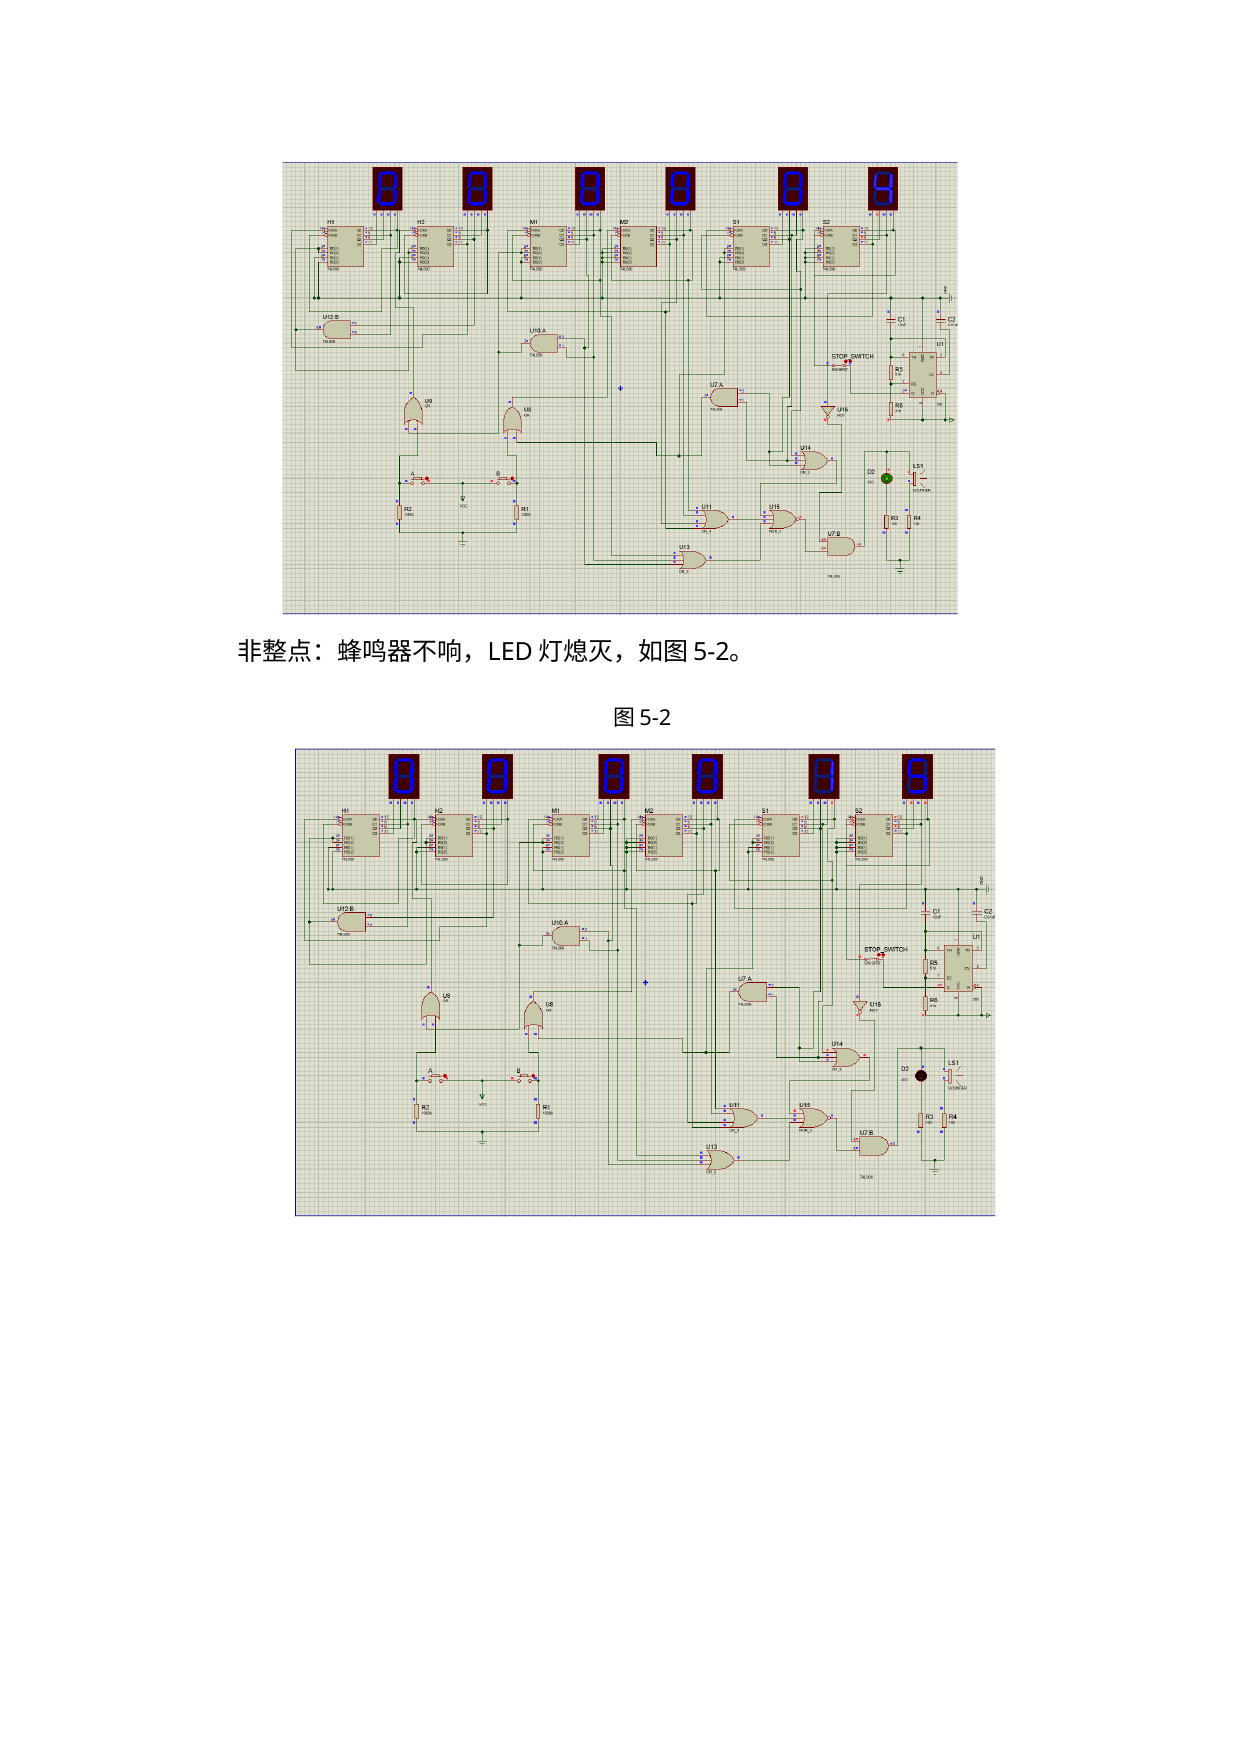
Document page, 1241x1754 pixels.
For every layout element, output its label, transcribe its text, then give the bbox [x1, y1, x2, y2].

picture [282, 162, 958, 615]
picture [295, 748, 996, 1217]
text 图5-2 [187, 700, 1053, 733]
text 非整点：蜂鸣器不响，LED灯熄灭，如图5-2。 [187, 617, 1053, 682]
